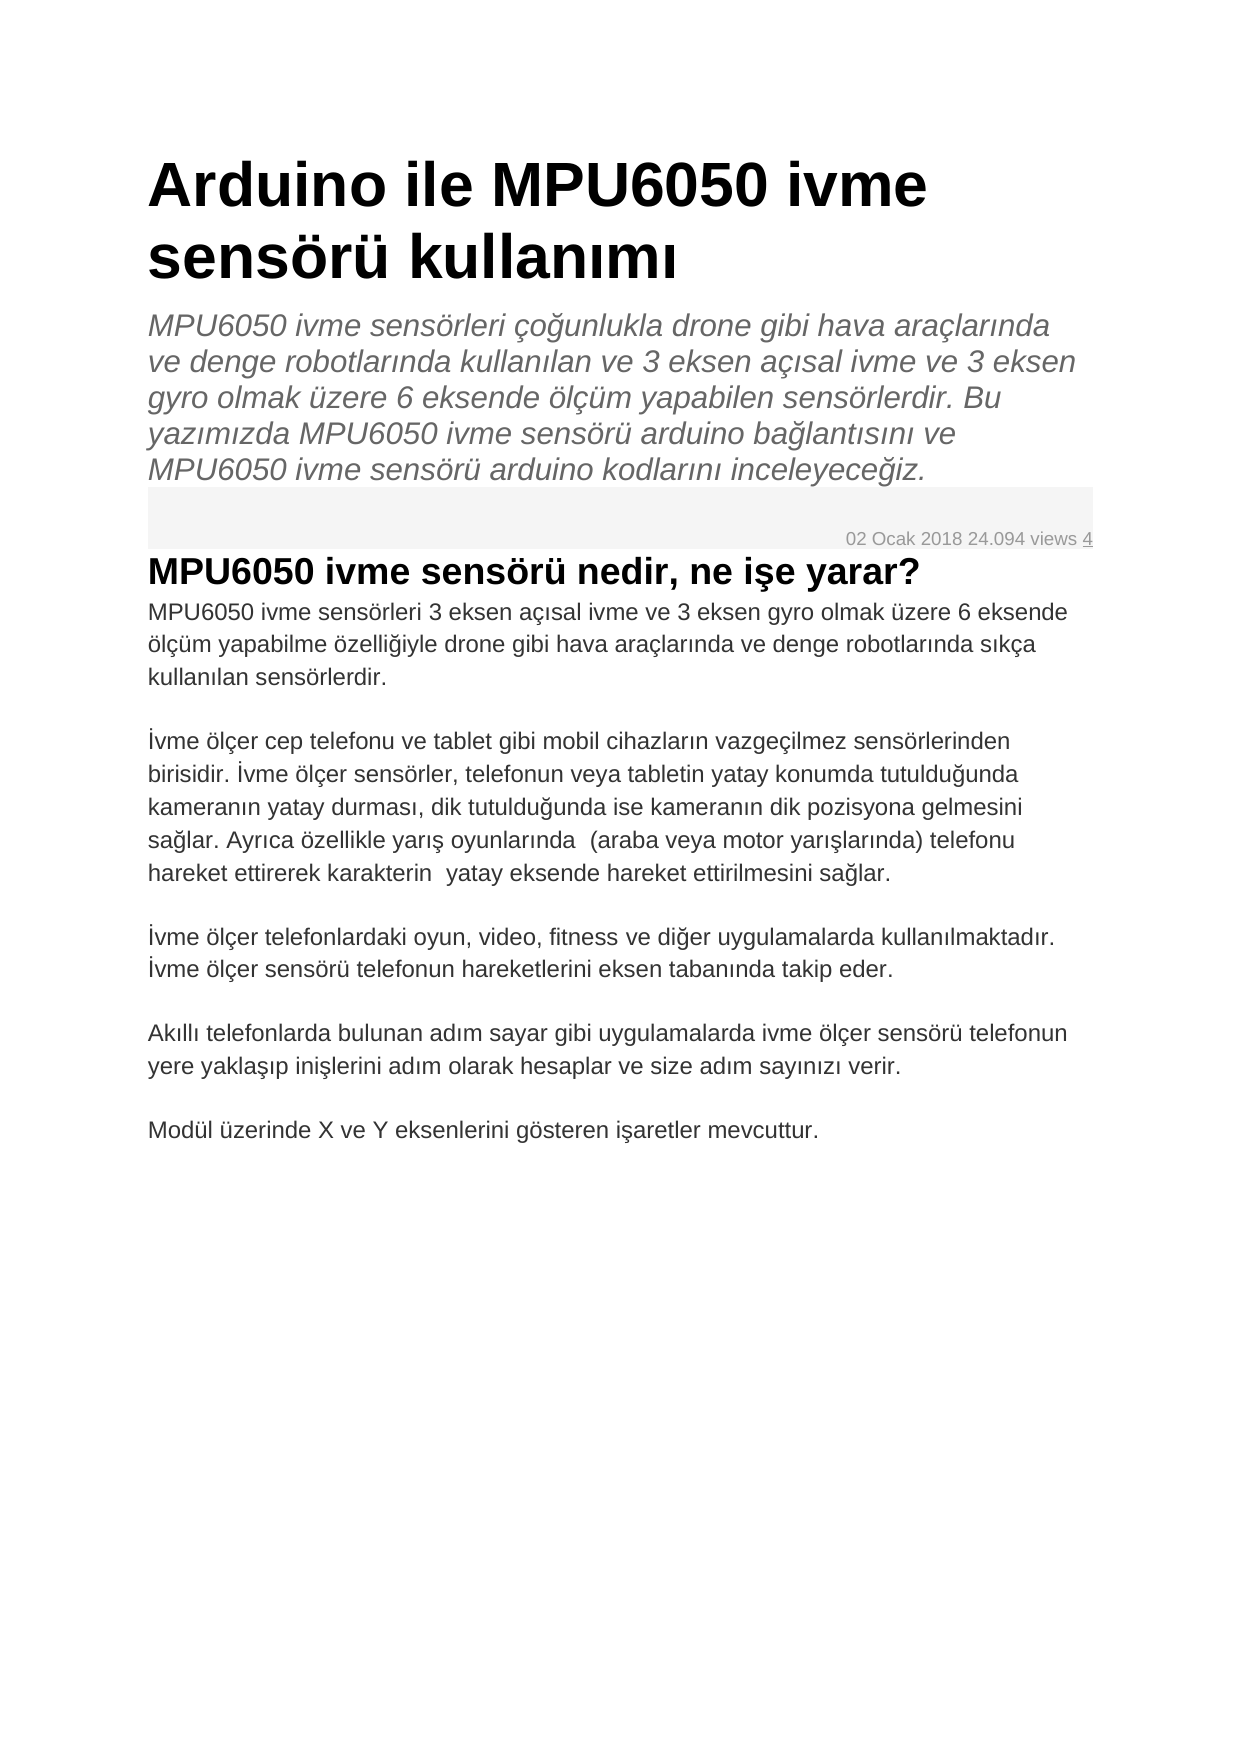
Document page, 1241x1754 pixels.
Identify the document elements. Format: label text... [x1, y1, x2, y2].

text MPU6050 ivme sensörleri çoğunlukla drone gibi hava araçlarında ve denge robotlarında kullanılan ve 3 eksen açısal ivme ve 3 eksen gyro olmak üzere 6 eksende ölçüm yapabilen sensörlerdir. Bu yazımızda MPU6050 ivme sensörü arduino bağlantısını ve MPU6050 ivme sensörü arduino kodlarını inceleyeceğiz. [148, 307, 1093, 487]
text MPU6050 ivme sensörü nedir, ne işe yarar? [148, 549, 1093, 592]
text MPU6050 ivme sensörleri 3 eksen açısal ivme ve 3 eksen gyro olmak üzere 6 eksende ölçüm yapabilme özelliğiyle drone gibi hava araçlarında ve denge robotlarında sıkça kullanılan sensörlerdir. [148, 592, 1093, 691]
text İvme ölçer cep telefonu ve tablet gibi mobil cihazların vazgeçilmez sensörlerinden birisidir. İvme ölçer sensörler, telefonun veya tabletin yatay konumda tutulduğunda kameranın yatay durması, dik tutulduğunda ise kameranın dik pozisyona gelmesini sağlar. Ayrıca özellikle yarış oyunlarında (araba veya motor yarışlarında) telefonu hareket ettirerek karakterin yatay eksende hareket ettirilmesini sağlar. [148, 722, 1093, 886]
text 02 Ocak 2018 24.094 views 4 [148, 487, 1093, 549]
text Arduino ile MPU6050 ivme sensörü kullanımı [148, 148, 1093, 291]
text İvme ölçer telefonlardaki oyun, video, fitness ve diğer uygulamalarda kullanılmaktadır. İvme ölçer sensörü telefonun hareketlerini eksen tabanında takip eder. [148, 917, 1093, 983]
text Modül üzerinde X ve Y eksenlerini gösteren işaretler mevcuttur. [148, 1111, 1093, 1144]
text Akıllı telefonlarda bulunan adım sayar gibi uygulamalarda ivme ölçer sensörü telefonun yere yaklaşıp inişlerini adım olarak hesaplar ve size adım sayınızı verir. [148, 1014, 1093, 1080]
